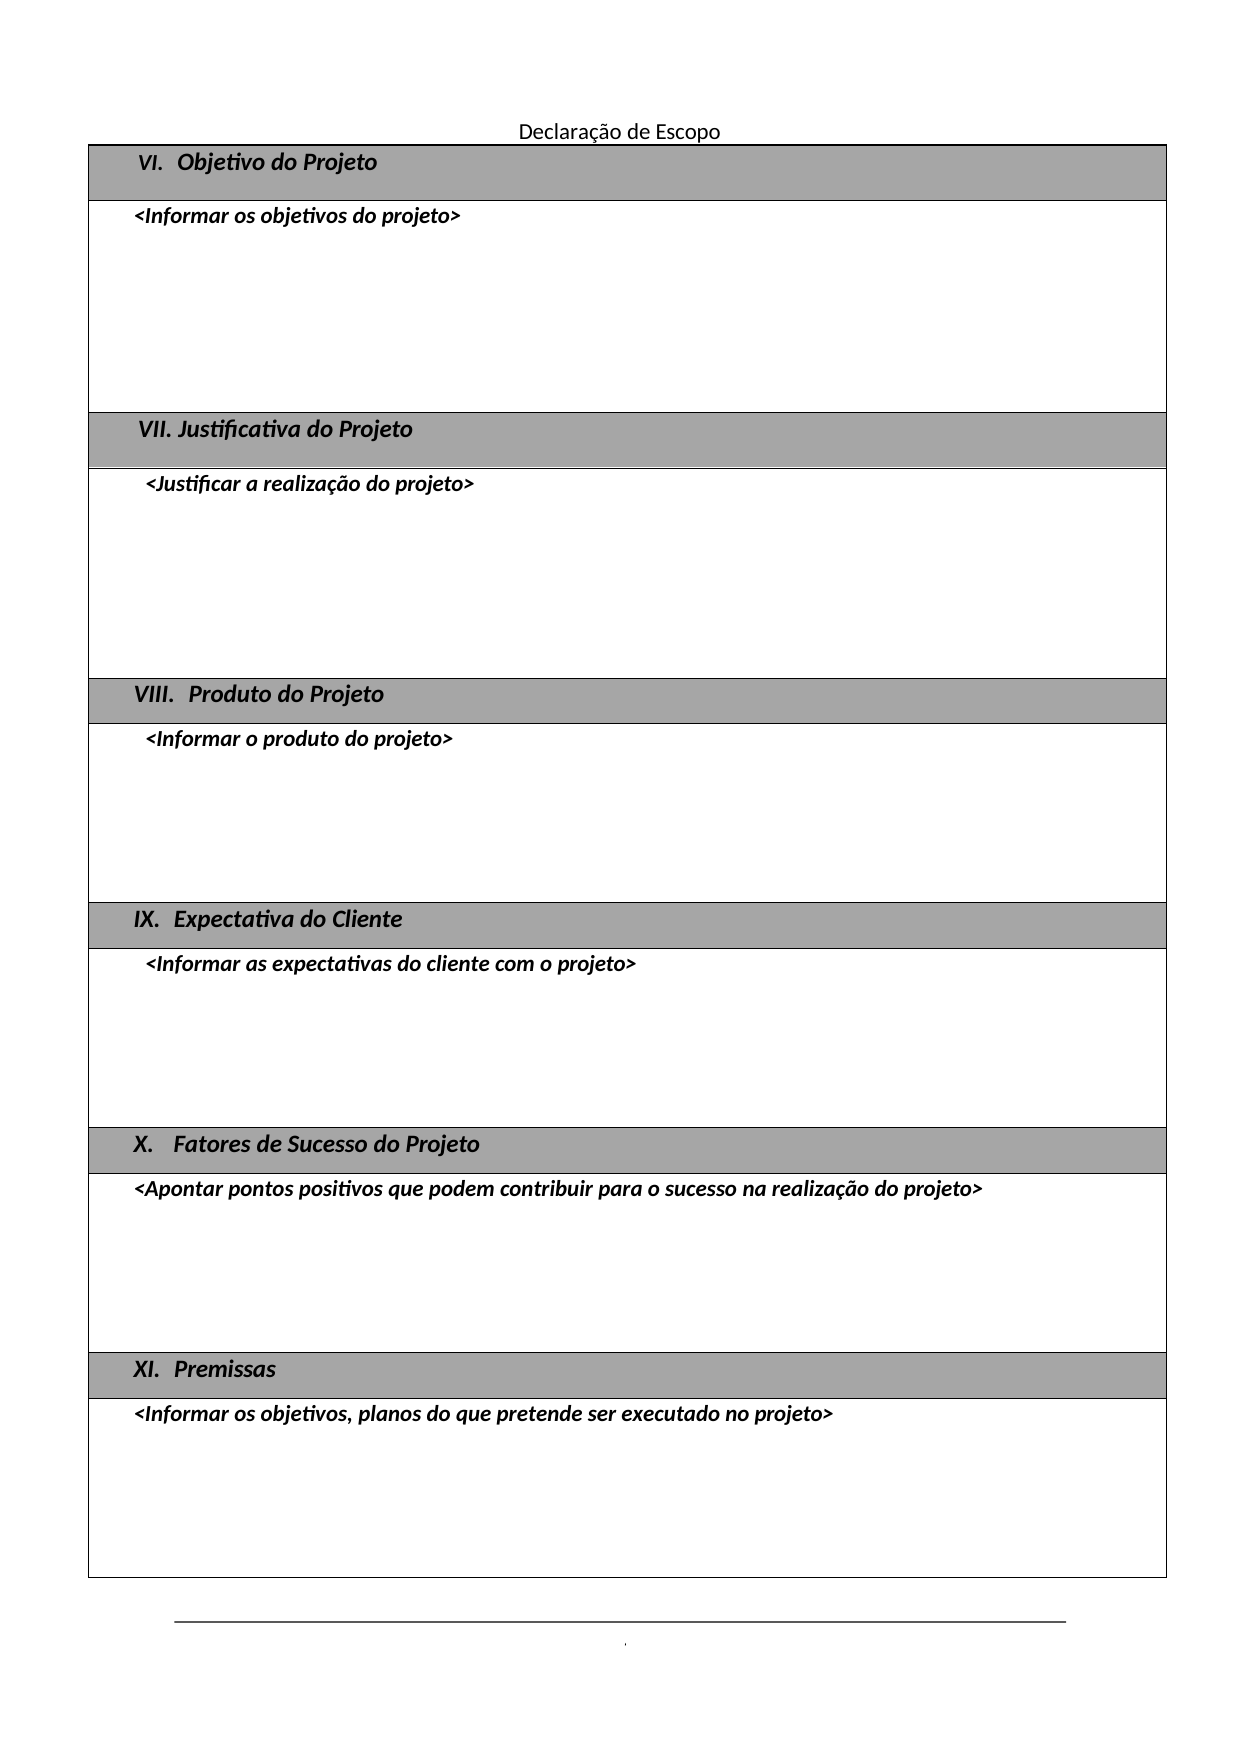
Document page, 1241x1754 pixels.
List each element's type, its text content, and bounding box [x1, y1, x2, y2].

table_cell VII. Justificativa do Projeto [89, 413, 1166, 467]
table_cell VIII. Produto do Projeto [89, 679, 1166, 723]
table_cell IX. Expectativa do Cliente [89, 903, 1166, 948]
table_cell <Informar o produto do projeto> [89, 724, 1166, 902]
table_cell <Informar as expectativas do cliente com o projeto> [89, 949, 1166, 1127]
table_cell XI. Premissas [89, 1353, 1166, 1398]
table_cell <Apontar pontos positivos que podem contribuir para o sucesso na realização do projeto> [89, 1174, 1166, 1352]
table_cell <Informar os objetivos, planos do que pretende ser executado no projeto> [89, 1399, 1166, 1577]
table_cell <Informar os objetivos do projeto> [89, 201, 1166, 412]
table_cell X. Fatores de Sucesso do Projeto [89, 1128, 1166, 1173]
table_header VI. Objetivo do Projeto [89, 146, 1166, 200]
table_cell <Justificar a realização do projeto> [89, 469, 1166, 677]
